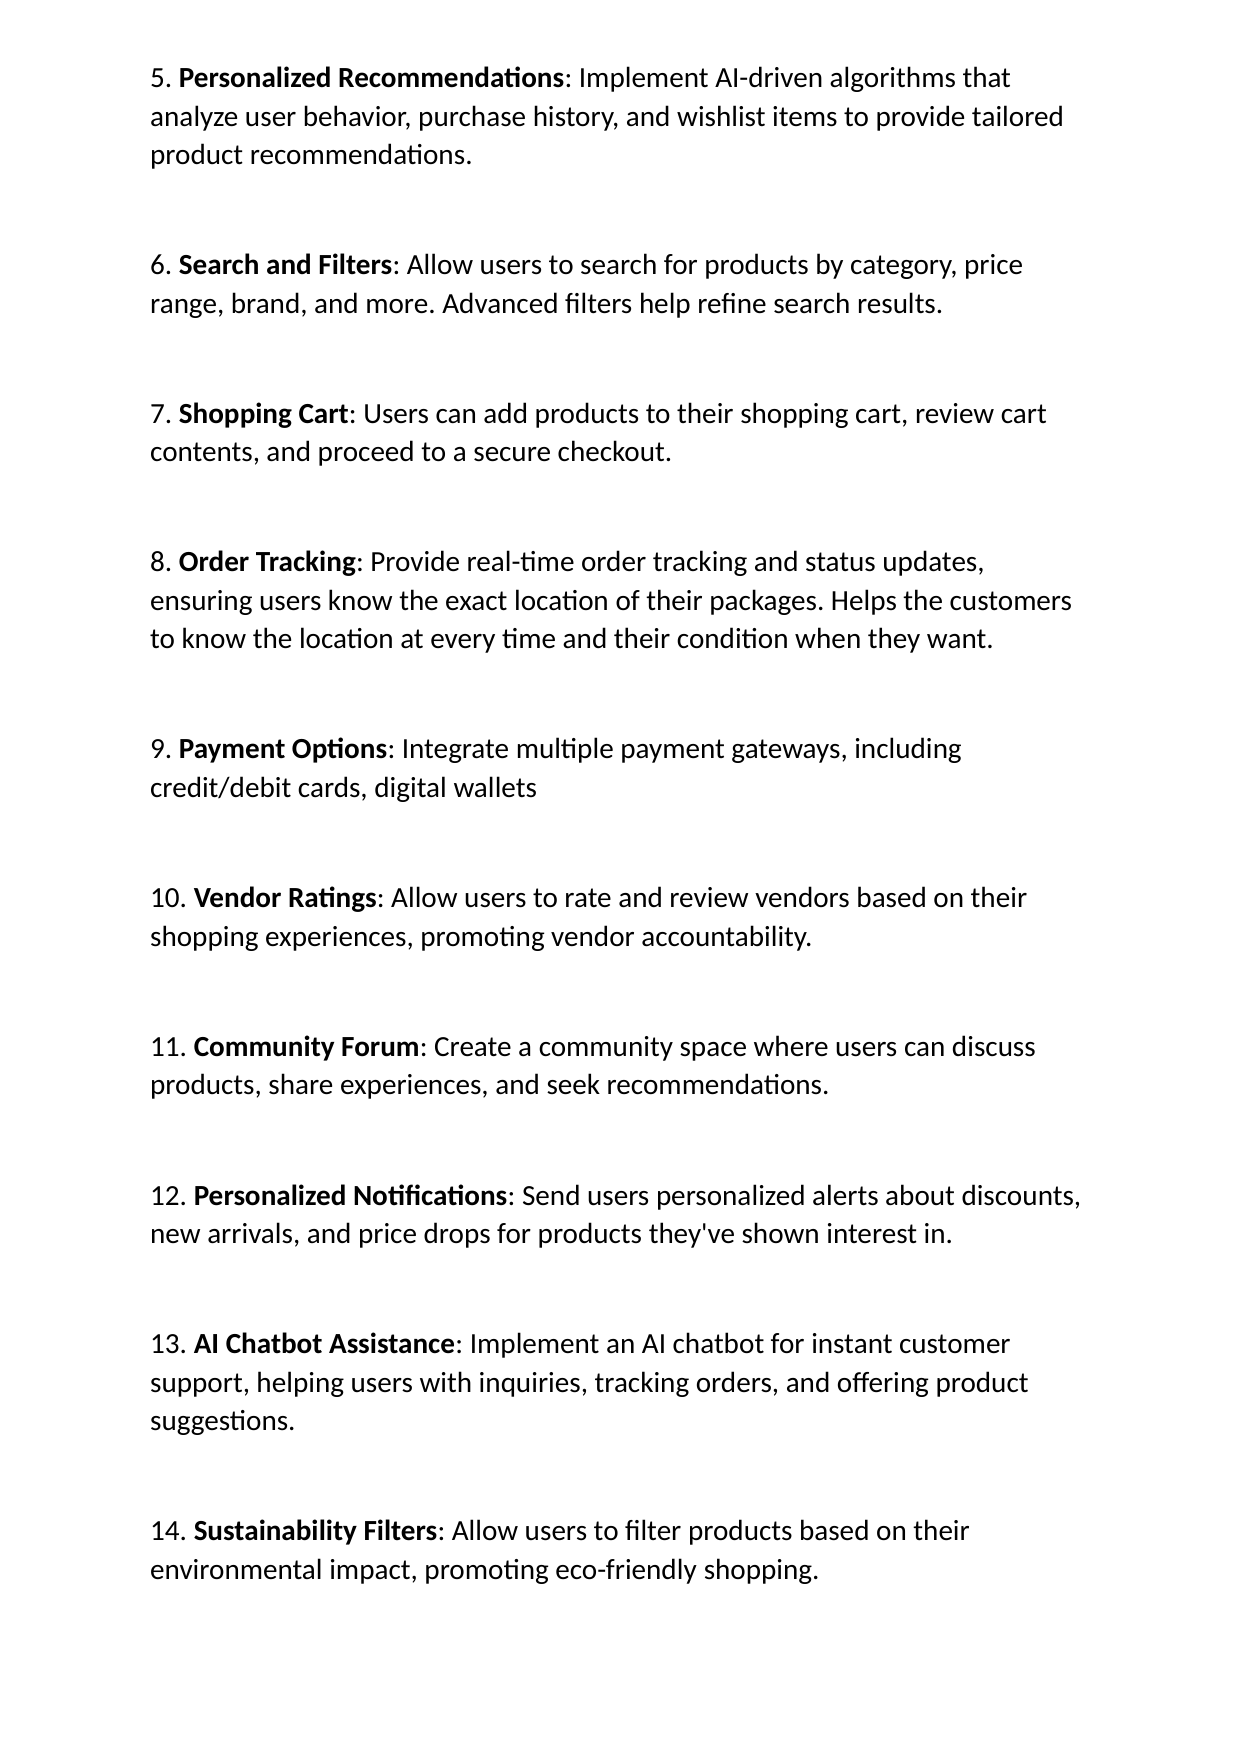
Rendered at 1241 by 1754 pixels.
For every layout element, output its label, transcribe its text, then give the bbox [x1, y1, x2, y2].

text 5. Personalized Recommendations: Implement AI-driven algorithms that analyze user behavior, purchase history, and wishlist items to provide tailored product recommendations. [150, 59, 1090, 172]
text 9. Payment Options: Integrate multiple payment gateways, including credit/debit cards, digital wallets [150, 731, 1090, 805]
text 11. Community Forum: Create a community space where users can discuss products, share experiences, and seek recommendations. [150, 1028, 1090, 1102]
text 14. Sustainability Filters: Allow users to filter products based on their environmental impact, promoting eco-friendly shopping. [150, 1512, 1090, 1586]
text 13. AI Chatbot Assistance: Implement an AI chatbot for instant customer support, helping users with inquiries, tracking orders, and offering product suggestions. [150, 1325, 1090, 1438]
text 6. Search and Filters: Allow users to search for products by category, price range, brand, and more. Advanced filters help refine search results. [150, 246, 1090, 320]
text 7. Shopping Cart: Users can add products to their shopping cart, review cart contents, and proceed to a secure checkout. [150, 395, 1090, 469]
text 10. Vendor Ratings: Allow users to rate and review vendors based on their shopping experiences, promoting vendor accountability. [150, 879, 1090, 953]
text 12. Personalized Notifications: Send users personalized alerts about discounts, new arrivals, and price drops for products they've shown interest in. [150, 1177, 1090, 1251]
text 8. Order Tracking: Provide real-time order tracking and status updates, ensuring users know the exact location of their packages. Helps the customers to know the location at every time and their condition when they want. [150, 543, 1090, 656]
